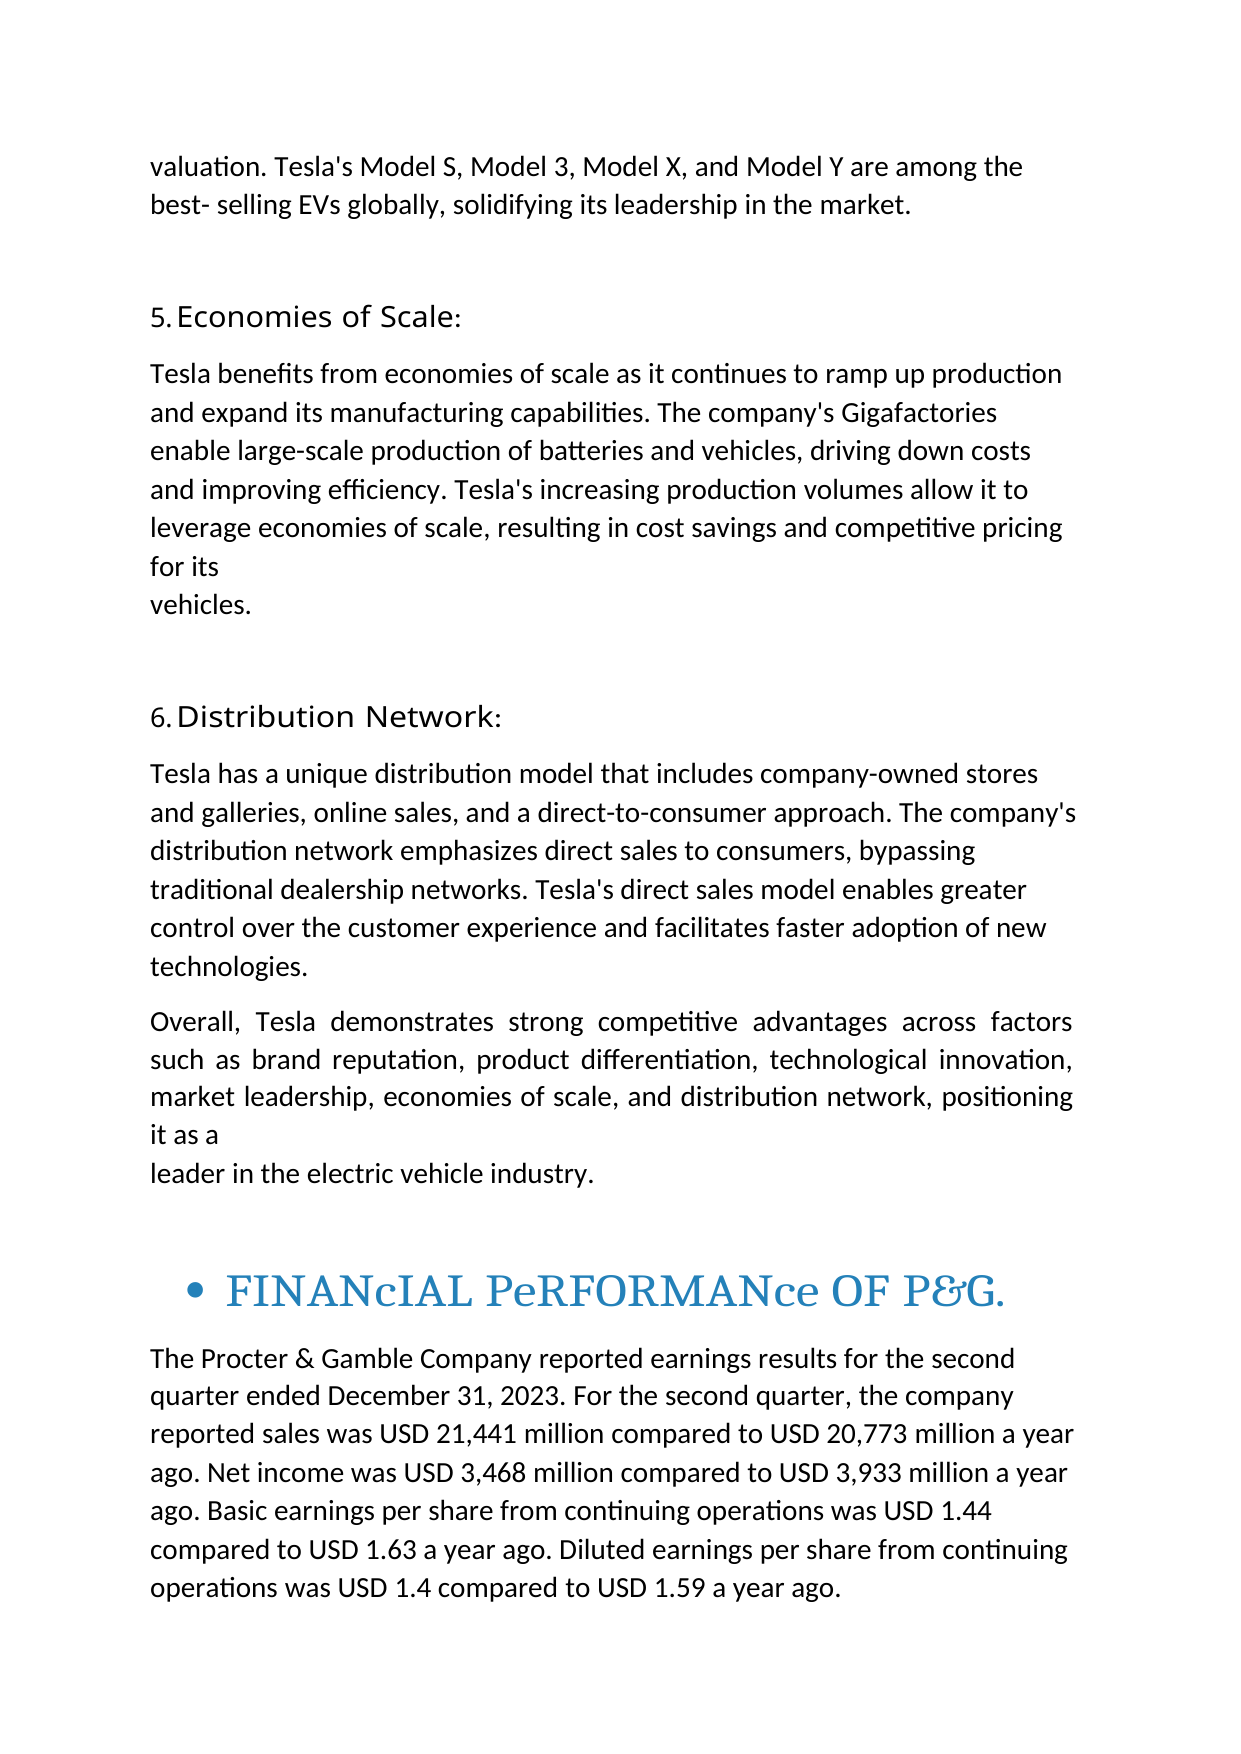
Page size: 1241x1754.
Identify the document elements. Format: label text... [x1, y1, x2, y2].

text Tesla benefits from economies of scale as it continues to ramp up production and expand its manufacturing capabilities. The company's Gigafactories enable large-scale production of batteries and vehicles, driving down costs and improving efficiency. Tesla's increasing production volumes allow it to leverage economies of scale, resulting in cost savings and competitive pricing for its [150, 356, 1080, 583]
list Economies of Scale: [150, 296, 1240, 336]
list FINANcIAL PeRFORMANce OF P&G. [187, 1266, 1240, 1318]
text vehicles. [150, 586, 1240, 622]
text Overall, Tesla demonstrates strong competitive advantages across factors such as brand reputation, product differentiation, technological innovation, market leadership, economies of scale, and distribution network, positioning it as a [150, 1003, 1073, 1152]
text Tesla has a unique distribution model that includes company-owned stores and galleries, online sales, and a direct-to-consumer approach. The company's distribution network emphasizes direct sales to consumers, bypassing traditional dealership networks. Tesla's direct sales model enables greater control over the customer experience and facilitates faster adoption of new [150, 756, 1086, 945]
text leader in the electric vehicle industry. [150, 1155, 1240, 1190]
text The Procter & Gamble Company reported earnings results for the second quarter ended December 31, 2023. For the second quarter, the company [150, 1340, 1086, 1413]
list Distribution Network: [150, 696, 1240, 736]
text technologies. [150, 948, 1240, 983]
text valuation. Tesla's Model S, Model 3, Model X, and Model Y are among the best- selling EVs globally, solidifying its leadership in the market. [150, 148, 1086, 222]
text reported sales was USD 21,441 million compared to USD 20,773 million a year ago. Net income was USD 3,468 million compared to USD 3,933 million a year ago. Basic earnings per share from continuing operations was USD 1.44 compared to USD 1.63 a year ago. Diluted earnings per share from continuing operations was USD 1.4 compared to USD 1.59 a year ago. [150, 1416, 1086, 1605]
